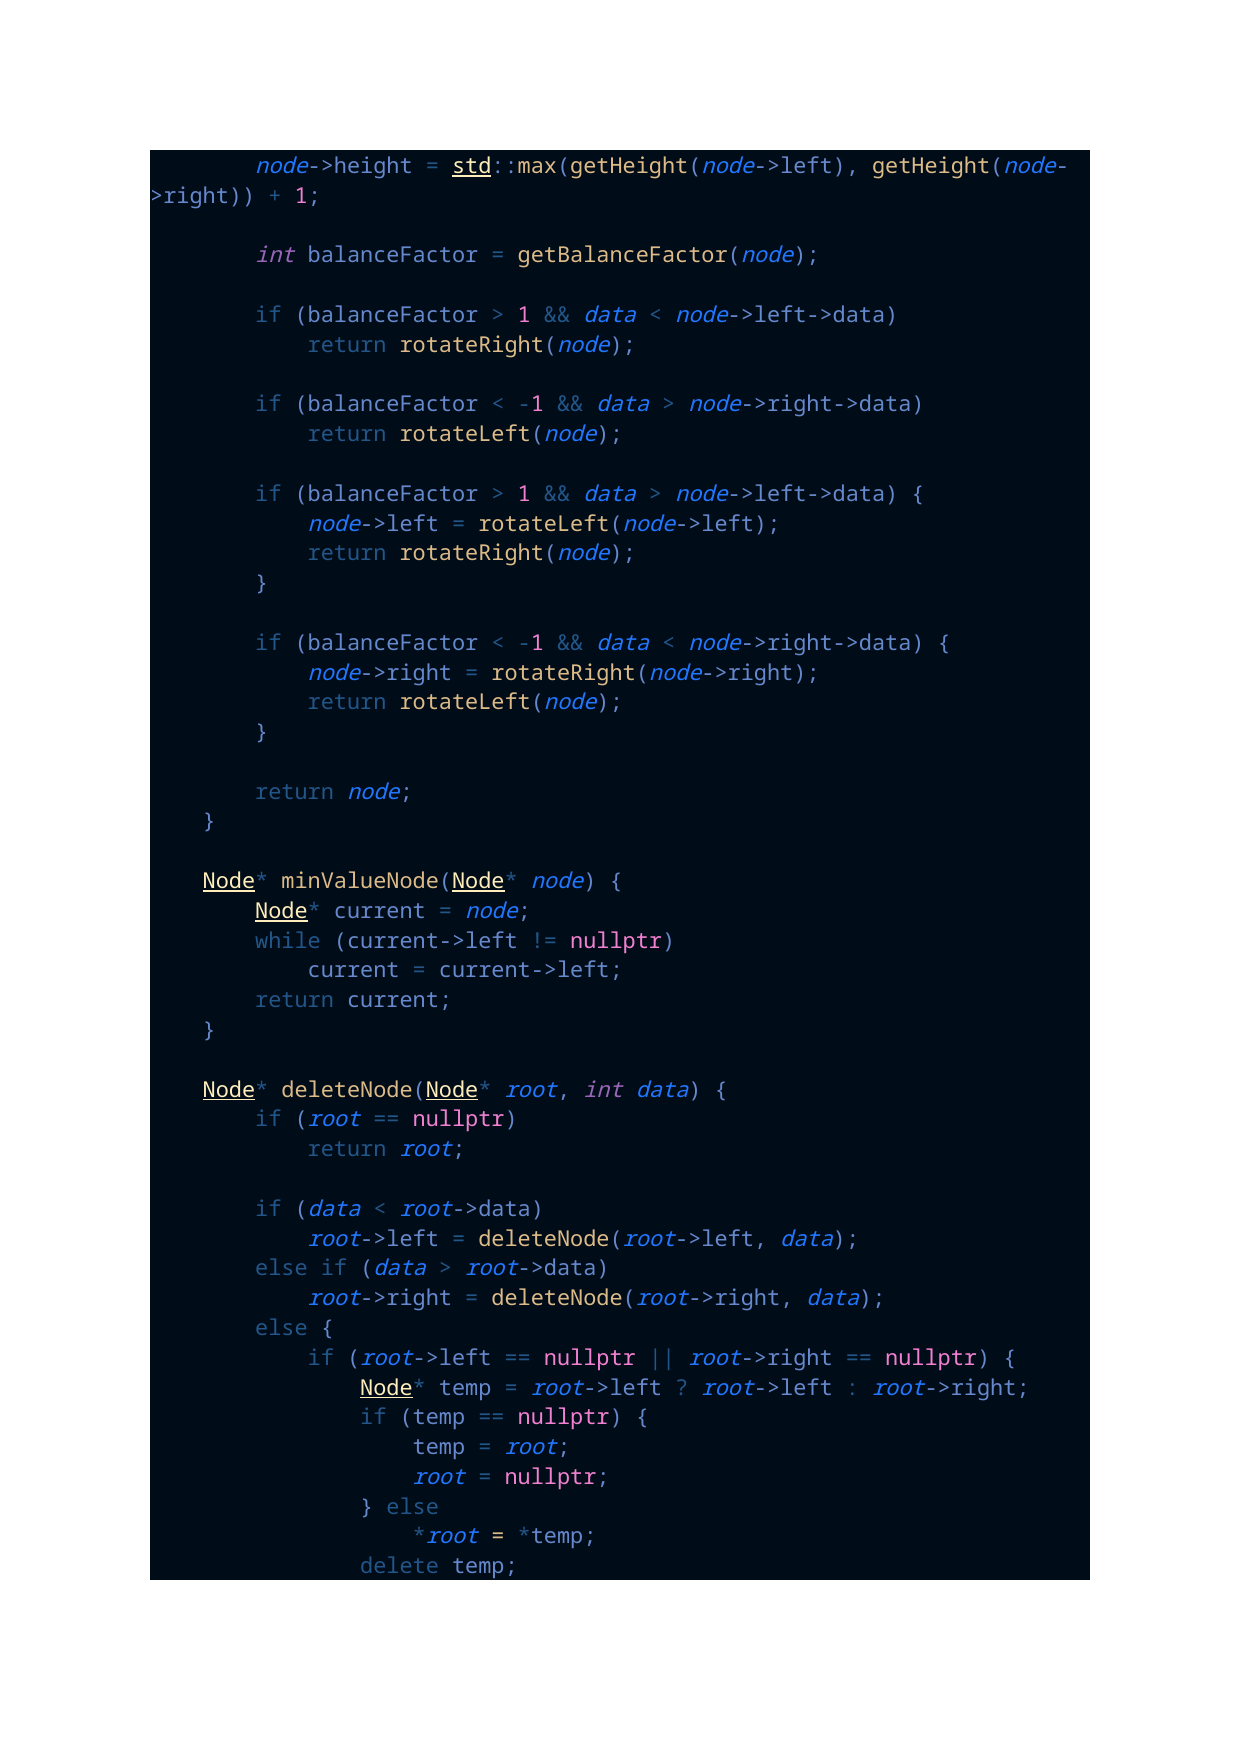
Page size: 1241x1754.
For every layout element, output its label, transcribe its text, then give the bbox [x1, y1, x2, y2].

text return rotateLeft(node); [150, 418, 1090, 448]
text while (current->left != nullptr) [150, 924, 1090, 954]
text else if (data > root->data) [150, 1252, 1090, 1282]
text int balanceFactor = getBalanceFactor(node); [150, 239, 1090, 269]
text Node* deleteNode(Node* root, int data) { [150, 1073, 1090, 1103]
text return node; [150, 776, 1090, 805]
text node->right = rotateRight(node->right); [150, 656, 1090, 686]
text if (balanceFactor > 1 && data < node->left->data) [150, 299, 1090, 329]
text root->left = deleteNode(root->left, data); [150, 1222, 1090, 1252]
text if (temp == nullptr) { [150, 1401, 1090, 1431]
text return current; [150, 984, 1090, 1014]
text root->right = deleteNode(root->right, data); [150, 1282, 1090, 1312]
text } [150, 716, 1090, 746]
text return rotateRight(node); [150, 329, 1090, 358]
text Node* current = node; [150, 895, 1090, 924]
text Node* minValueNode(Node* node) { [150, 865, 1090, 895]
text if (data < root->data) [150, 1193, 1090, 1222]
text Node* temp = root->left ? root->left : root->right; [150, 1371, 1090, 1401]
text if (balanceFactor < -1 && data > node->right->data) [150, 388, 1090, 418]
text else { [150, 1312, 1090, 1342]
text node->height = std::max(getHeight(node->left), getHeight(node->right)) + 1; [150, 150, 1090, 209]
text current = current->left; [150, 954, 1090, 984]
text if (root == nullptr) [150, 1103, 1090, 1133]
text temp = root; [150, 1431, 1090, 1461]
text node->left = rotateLeft(node->left); [150, 507, 1090, 537]
text *root = *temp; [150, 1520, 1090, 1550]
text if (root->left == nullptr || root->right == nullptr) { [150, 1342, 1090, 1371]
text delete temp; [150, 1550, 1090, 1580]
text return rotateRight(node); [150, 537, 1090, 567]
text return root; [150, 1133, 1090, 1163]
text if (balanceFactor < -1 && data < node->right->data) { [150, 627, 1090, 656]
text } [150, 1014, 1090, 1044]
text root = nullptr; [150, 1461, 1090, 1491]
text if (balanceFactor > 1 && data > node->left->data) { [150, 478, 1090, 507]
text return rotateLeft(node); [150, 686, 1090, 716]
text } [150, 805, 1090, 835]
text } [150, 567, 1090, 597]
text } else [150, 1491, 1090, 1520]
